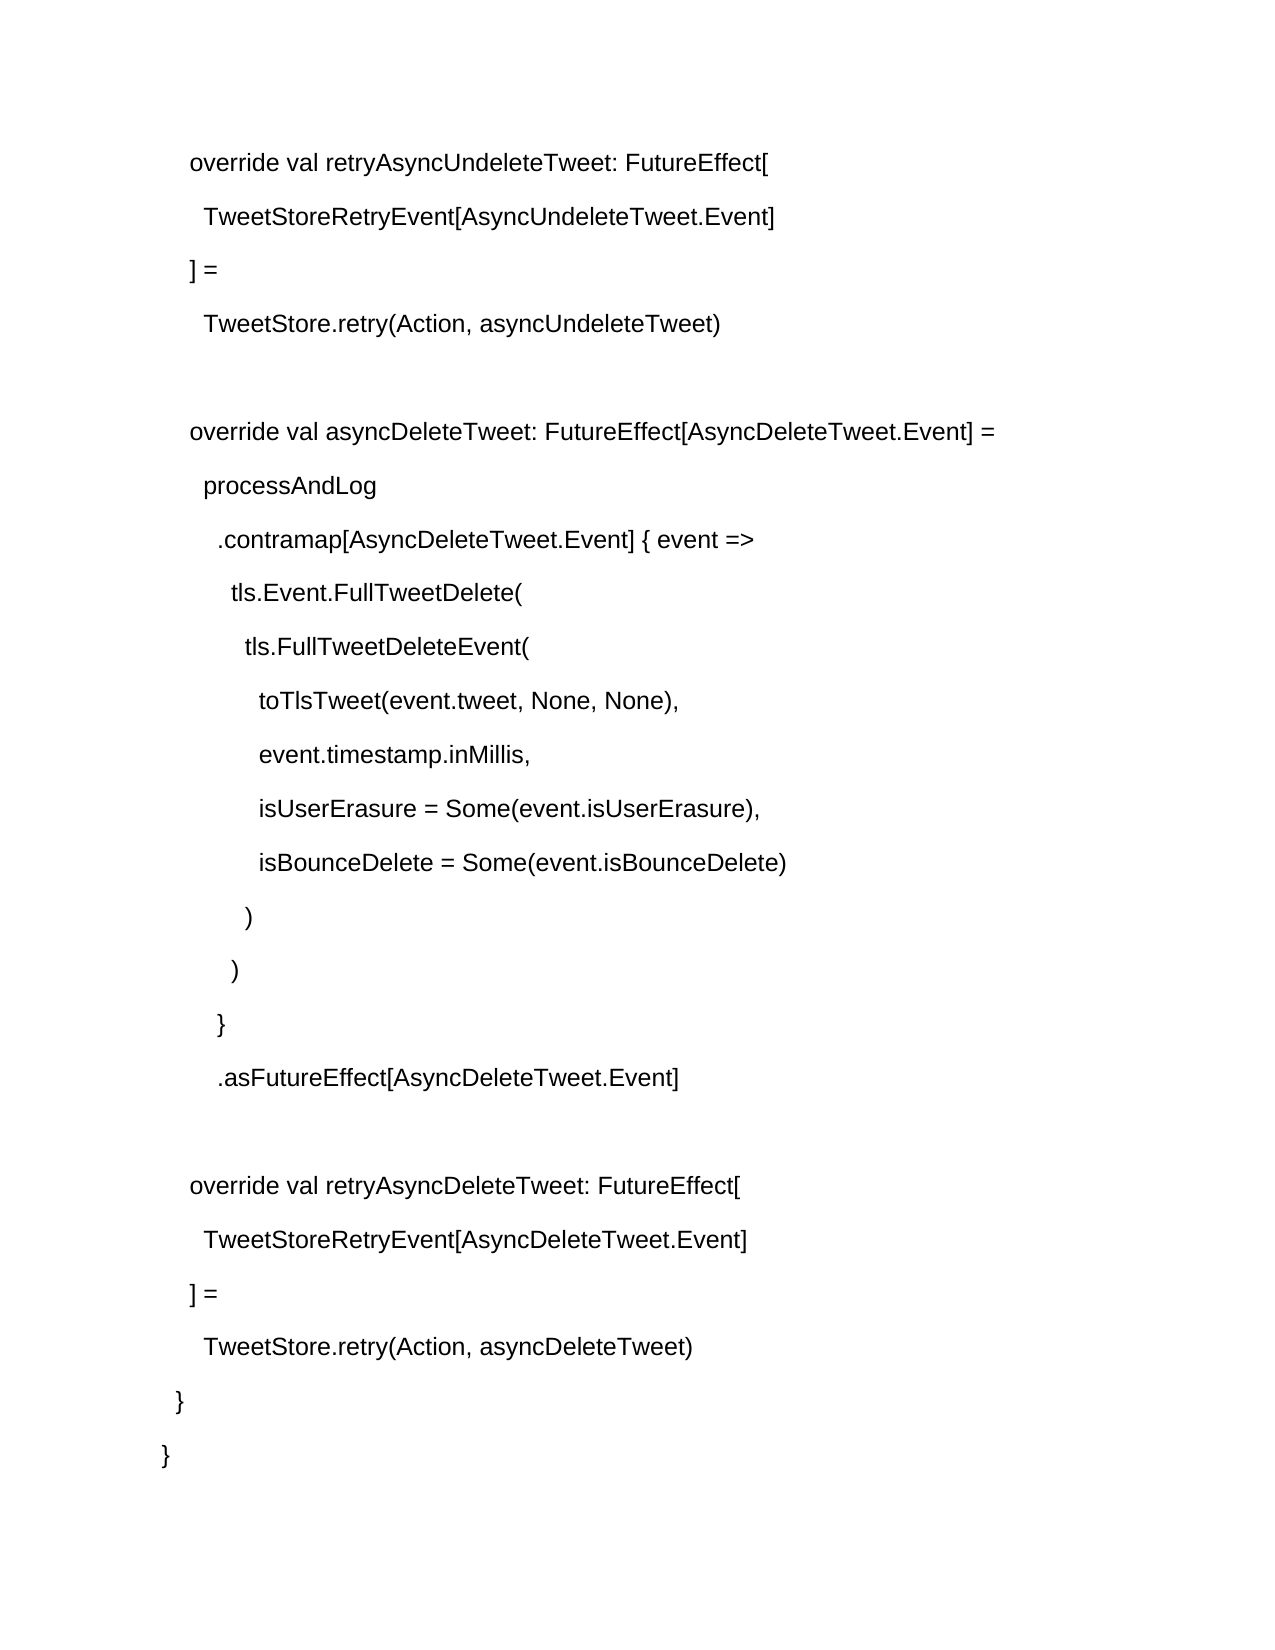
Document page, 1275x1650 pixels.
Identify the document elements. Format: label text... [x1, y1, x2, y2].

text TweetStore.retry(Action, asyncUndeleteTweet) [148, 309, 1127, 338]
text TweetStore.retry(Action, asyncDeleteTweet) [148, 1332, 1127, 1361]
text TweetStoreRetryEvent[AsyncDeleteTweet.Event] [148, 1225, 1127, 1253]
text tls.FullTweetDeleteEvent( [148, 632, 1127, 661]
text .asFutureEffect[AsyncDeleteTweet.Event] [148, 1063, 1127, 1092]
text toTlsTweet(event.tweet, None, None), [148, 686, 1127, 715]
text tls.Event.FullTweetDelete( [148, 578, 1127, 607]
text TweetStoreRetryEvent[AsyncUndeleteTweet.Event] [148, 201, 1127, 230]
text processAndLog [148, 471, 1127, 499]
text ] = [148, 255, 1127, 284]
text } [148, 1440, 1127, 1469]
text ) [148, 902, 1127, 930]
text override val retryAsyncUndeleteTweet: FutureEffect[ [148, 148, 1127, 176]
text .contramap[AsyncDeleteTweet.Event] { event => [148, 524, 1127, 553]
text override val retryAsyncDeleteTweet: FutureEffect[ [148, 1171, 1127, 1199]
text } [148, 1009, 1127, 1038]
text event.timestamp.inMillis, [148, 740, 1127, 769]
text ] = [148, 1278, 1127, 1307]
text } [148, 1386, 1127, 1415]
text ) [148, 955, 1127, 984]
text override val asyncDeleteTweet: FutureEffect[AsyncDeleteTweet.Event] = [148, 417, 1127, 446]
text isBounceDelete = Some(event.isBounceDelete) [148, 848, 1127, 876]
text isUserErasure = Some(event.isUserErasure), [148, 794, 1127, 823]
